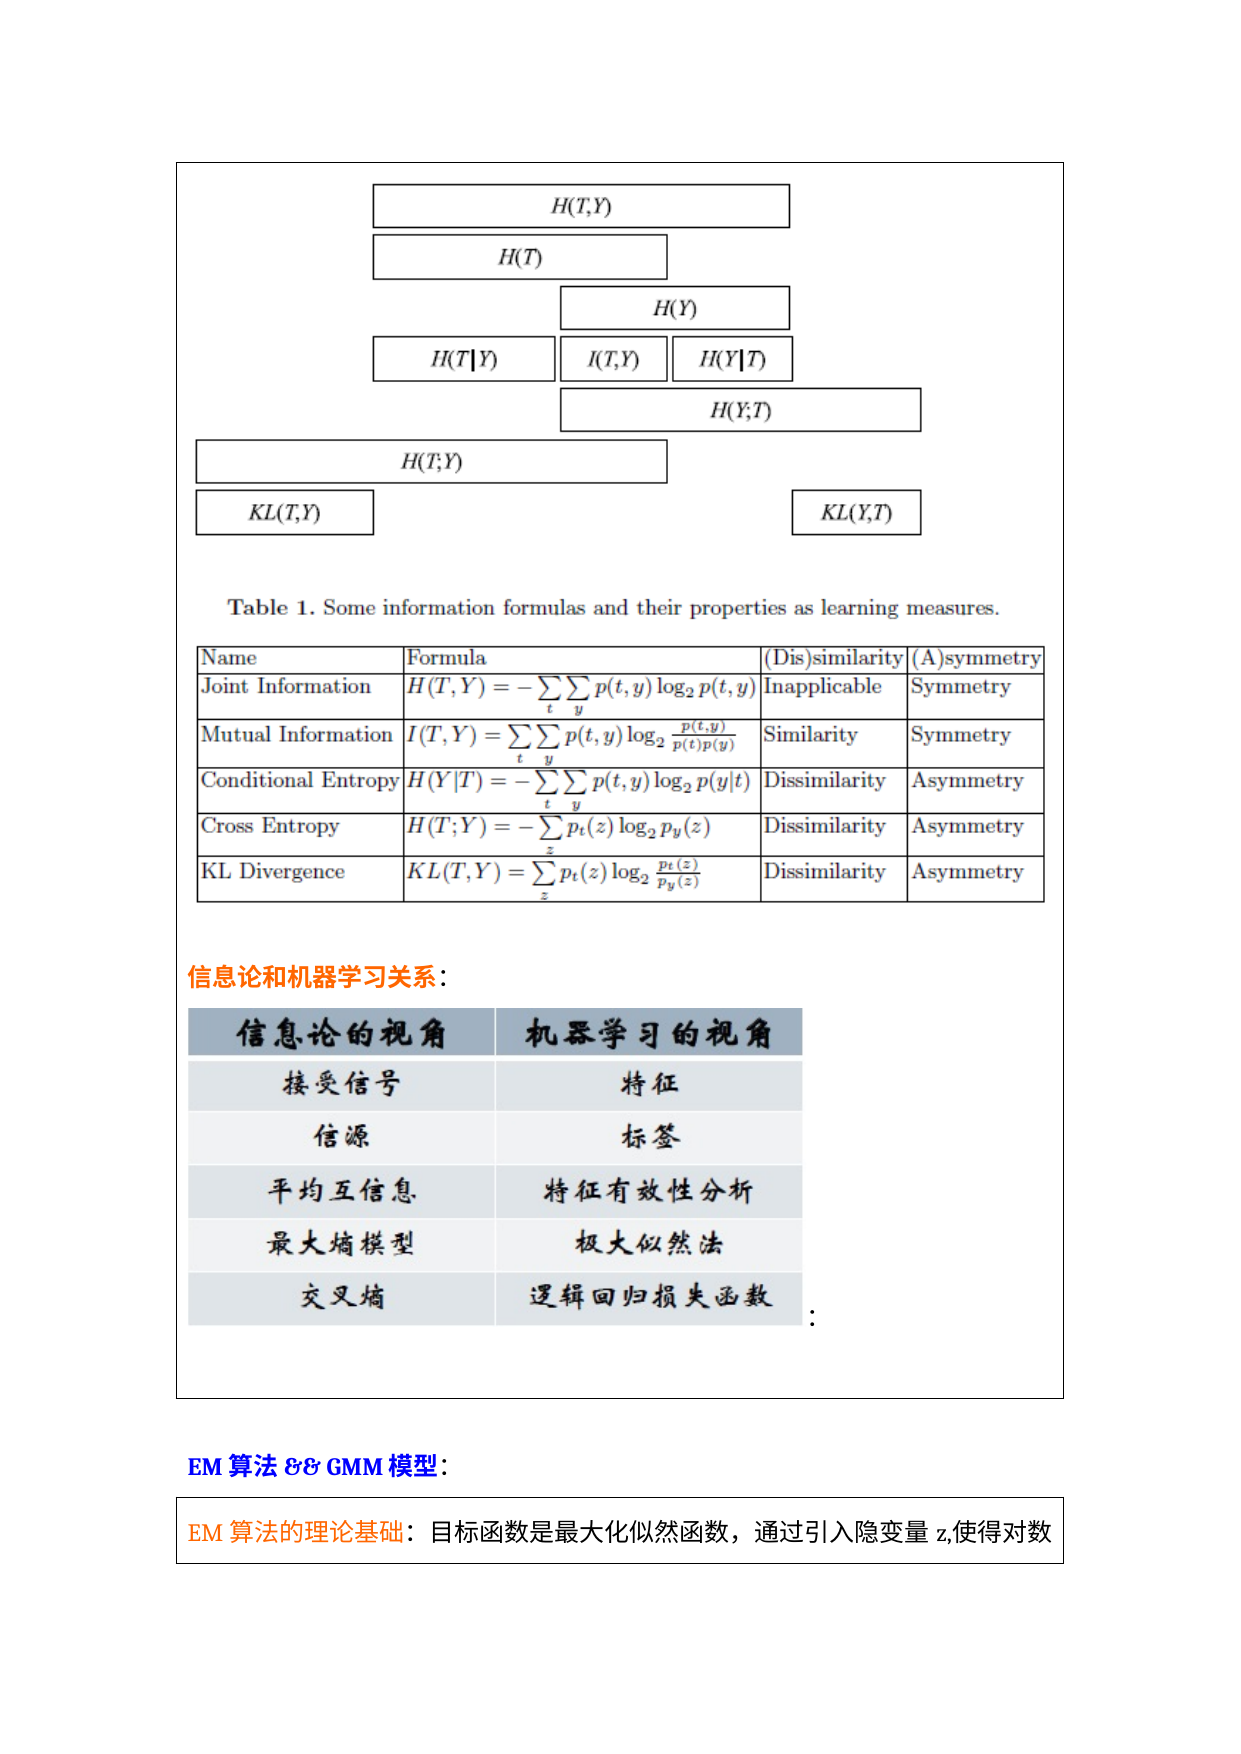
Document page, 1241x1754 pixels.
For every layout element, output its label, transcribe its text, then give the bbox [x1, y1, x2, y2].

picture [187, 163, 938, 540]
picture [187, 1008, 807, 1327]
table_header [177, 163, 1063, 1398]
text EM 算法 && GMM 模型： [187, 1432, 1053, 1497]
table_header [177, 1498, 1063, 1563]
picture [187, 585, 1052, 907]
